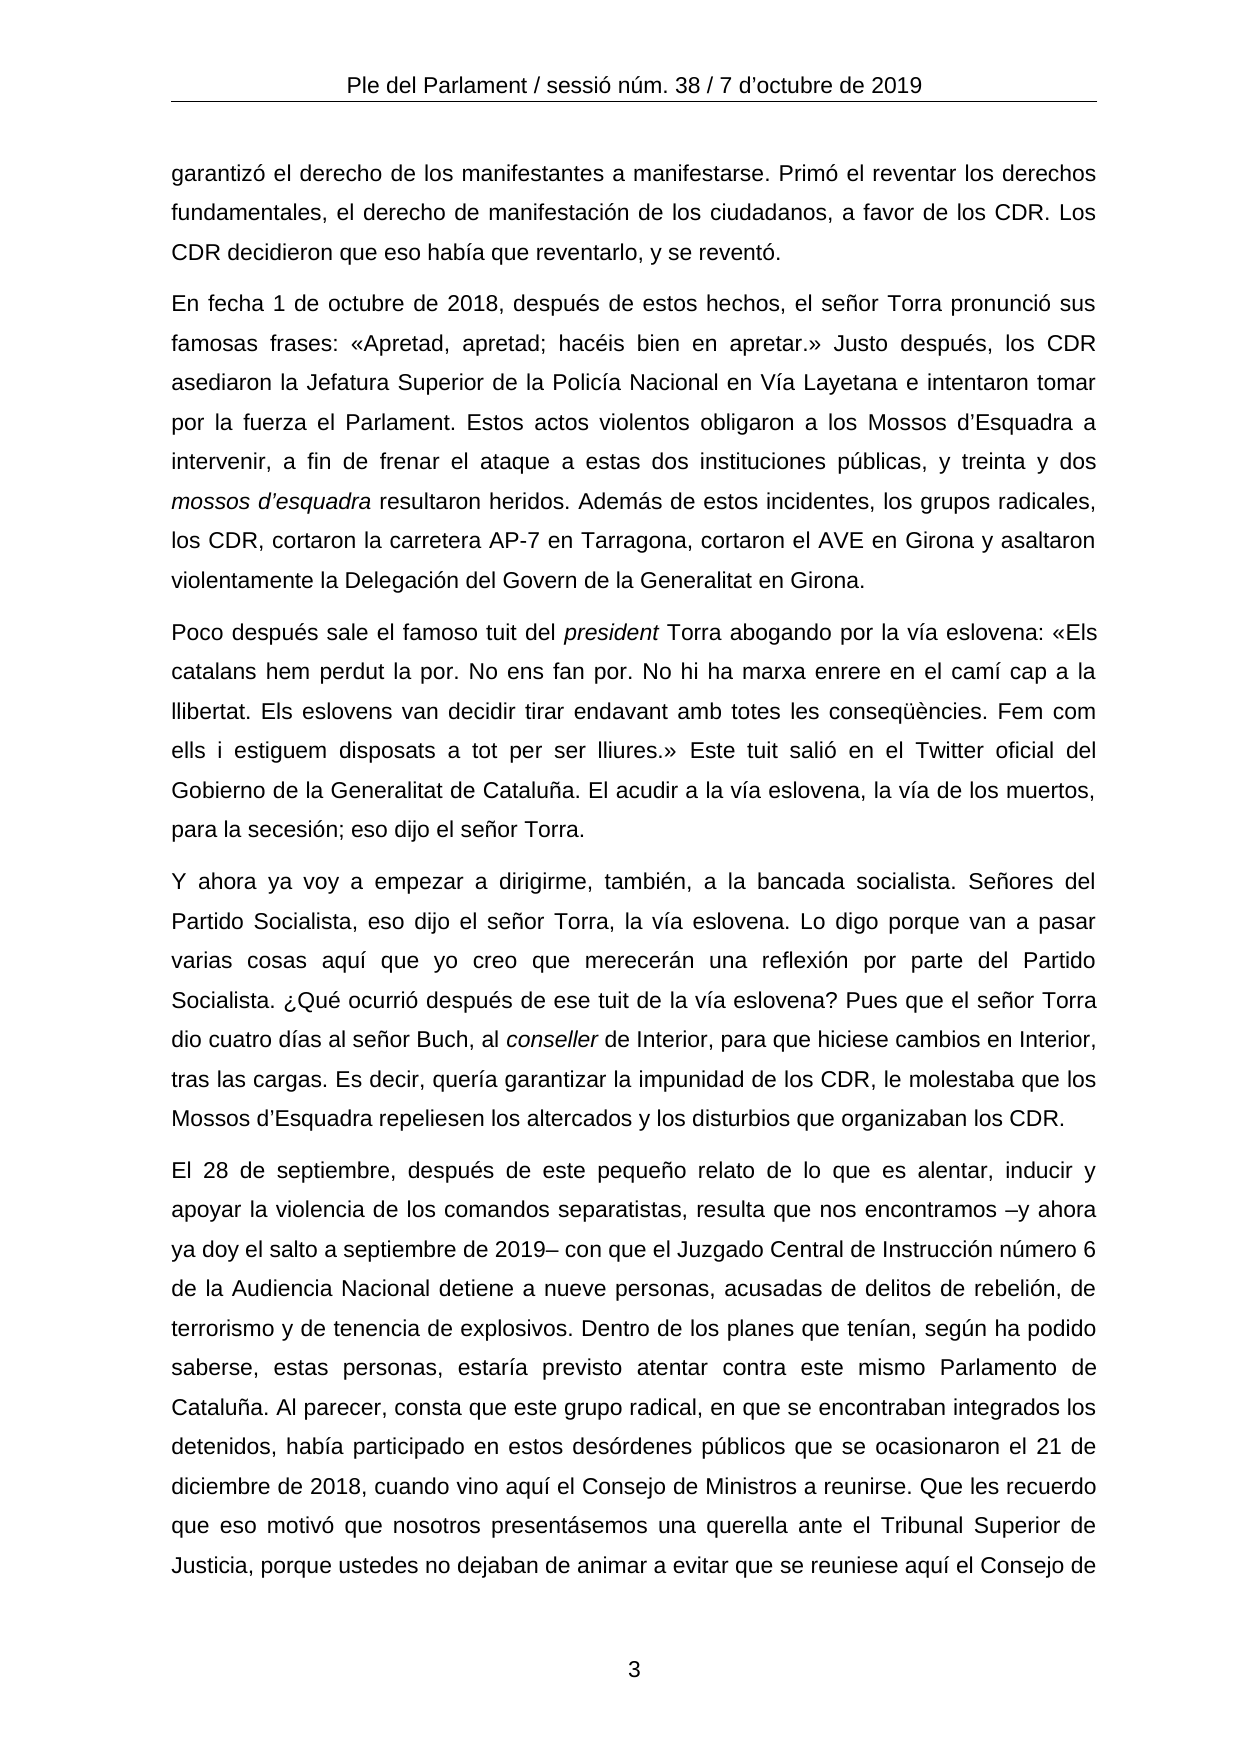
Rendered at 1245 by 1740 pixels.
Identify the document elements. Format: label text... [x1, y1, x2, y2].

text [171, 1157, 1097, 1578]
text Poco después sale el famoso tuit del president Torra abogando por la vía eslovena: «Els catalans hem perdut la por. No ens fan por. No hi ha marxa enrere en el camí cap a la llibertat. Els eslovens van decidir tirar endavant amb totes les conseqüències. Fem com ells i estiguem disposats a tot per ser lliures.» Este tuit salió en el Twitter oficial del Gobierno de la Generalitat de Cataluña. El acudir a la vía eslovena, la vía de los muertos, para la secesión; eso dijo el señor Torra. [171, 619, 1097, 842]
text Y ahora ya voy a empezar a dirigirme, también, a la bancada socialista. Señores del Partido Socialista, eso dijo el señor Torra, la vía eslovena. Lo digo porque van a pasar varias cosas aquí que yo creo que merecerán una reflexión por parte del Partido Socialista. ¿Qué ocurrió después de ese tuit de la vía eslovena? Pues que el señor Torra dio cuatro días al señor Buch, al conseller de Interior, para que hiciese cambios en Interior, tras las cargas. Es decir, quería garantizar la impunidad de los CDR, le molestaba que los Mossos d’Esquadra repeliesen los altercados y los disturbios que organizaban los CDR. [171, 868, 1097, 1131]
text En fecha 1 de octubre de 2018, después de estos hechos, el señor Torra pronunció sus famosas frases: «Apretad, apretad; hacéis bien en apretar.» Justo después, los CDR asediaron la Jefatura Superior de la Policía Nacional en Vía Layetana e intentaron tomar por la fuerza el Parlament. Estos actos violentos obligaron a los Mossos d’Esquadra a intervenir, a fin de frenar el ataque a estas dos instituciones públicas, y treinta y dos mossos d’esquadra resultaron heridos. Además de estos incidentes, los grupos radicales, los CDR, cortaron la carretera AP-7 en Tarragona, cortaron el AVE en Girona y asaltaron violentamente la Delegación del Govern de la Generalitat en Girona. [171, 290, 1097, 593]
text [171, 159, 1097, 265]
